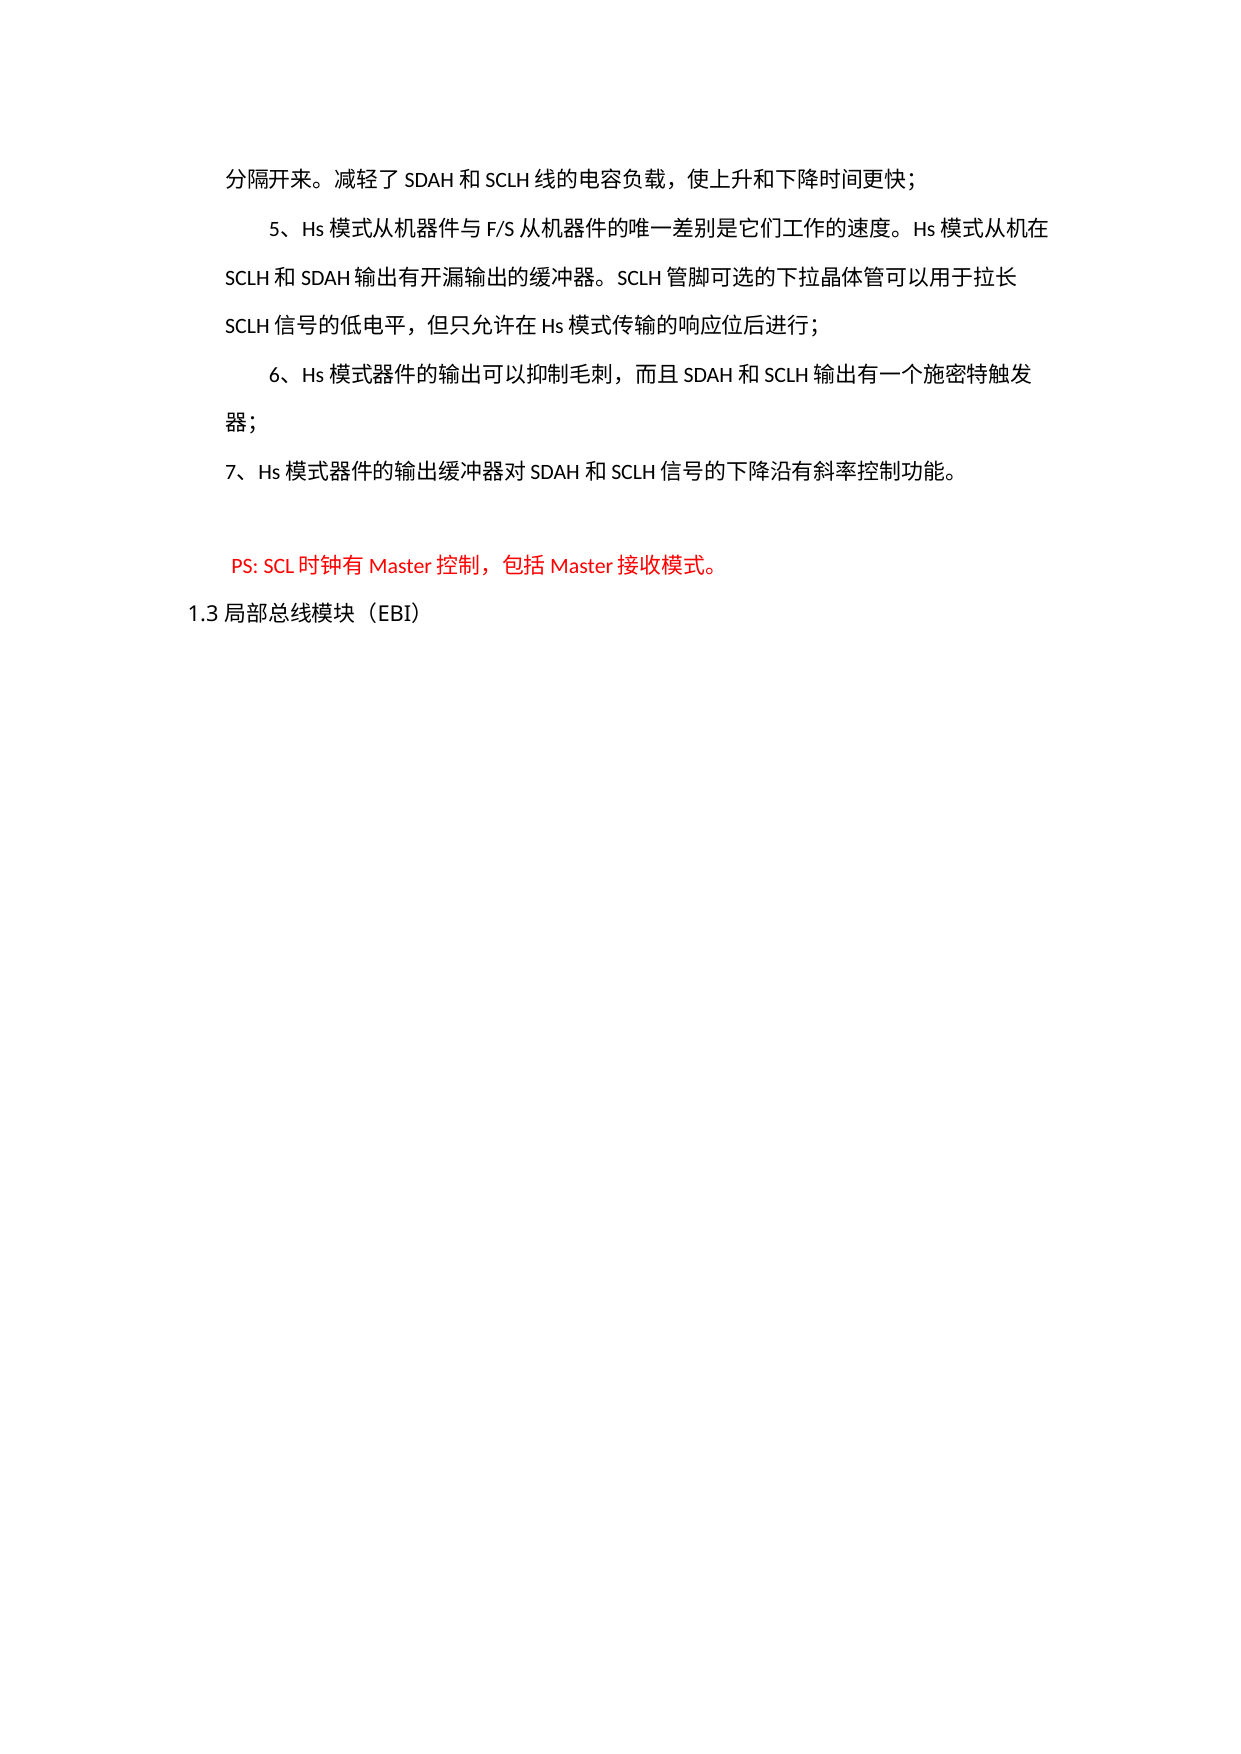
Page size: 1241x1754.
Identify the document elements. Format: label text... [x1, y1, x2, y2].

list 7、Hs 模式器件的输出缓冲器对SDAH 和SCLH 信号的下降沿有斜率控制功能。 [225, 453, 1053, 486]
list 5、Hs 模式从机器件与F/S 从机器件的唯一差别是它们工作的速度。Hs 模式从机在SCLH 和SDAH输出有开漏输出的缓冲器。SCLH 管脚可选的下拉晶体管可以用于拉长SCLH 信号的低电平，但只允许在Hs 模式传输的响应位后进行； [225, 210, 1053, 340]
text PS: SCL时钟有Master控制，包括Master接收模式。 [187, 547, 1053, 580]
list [225, 162, 1053, 194]
list 6、Hs 模式器件的输出可以抑制毛刺，而且SDAH 和SCLH 输出有一个施密特触发器； [225, 356, 1053, 437]
text 局部总线模块（EBI） [187, 596, 1053, 628]
